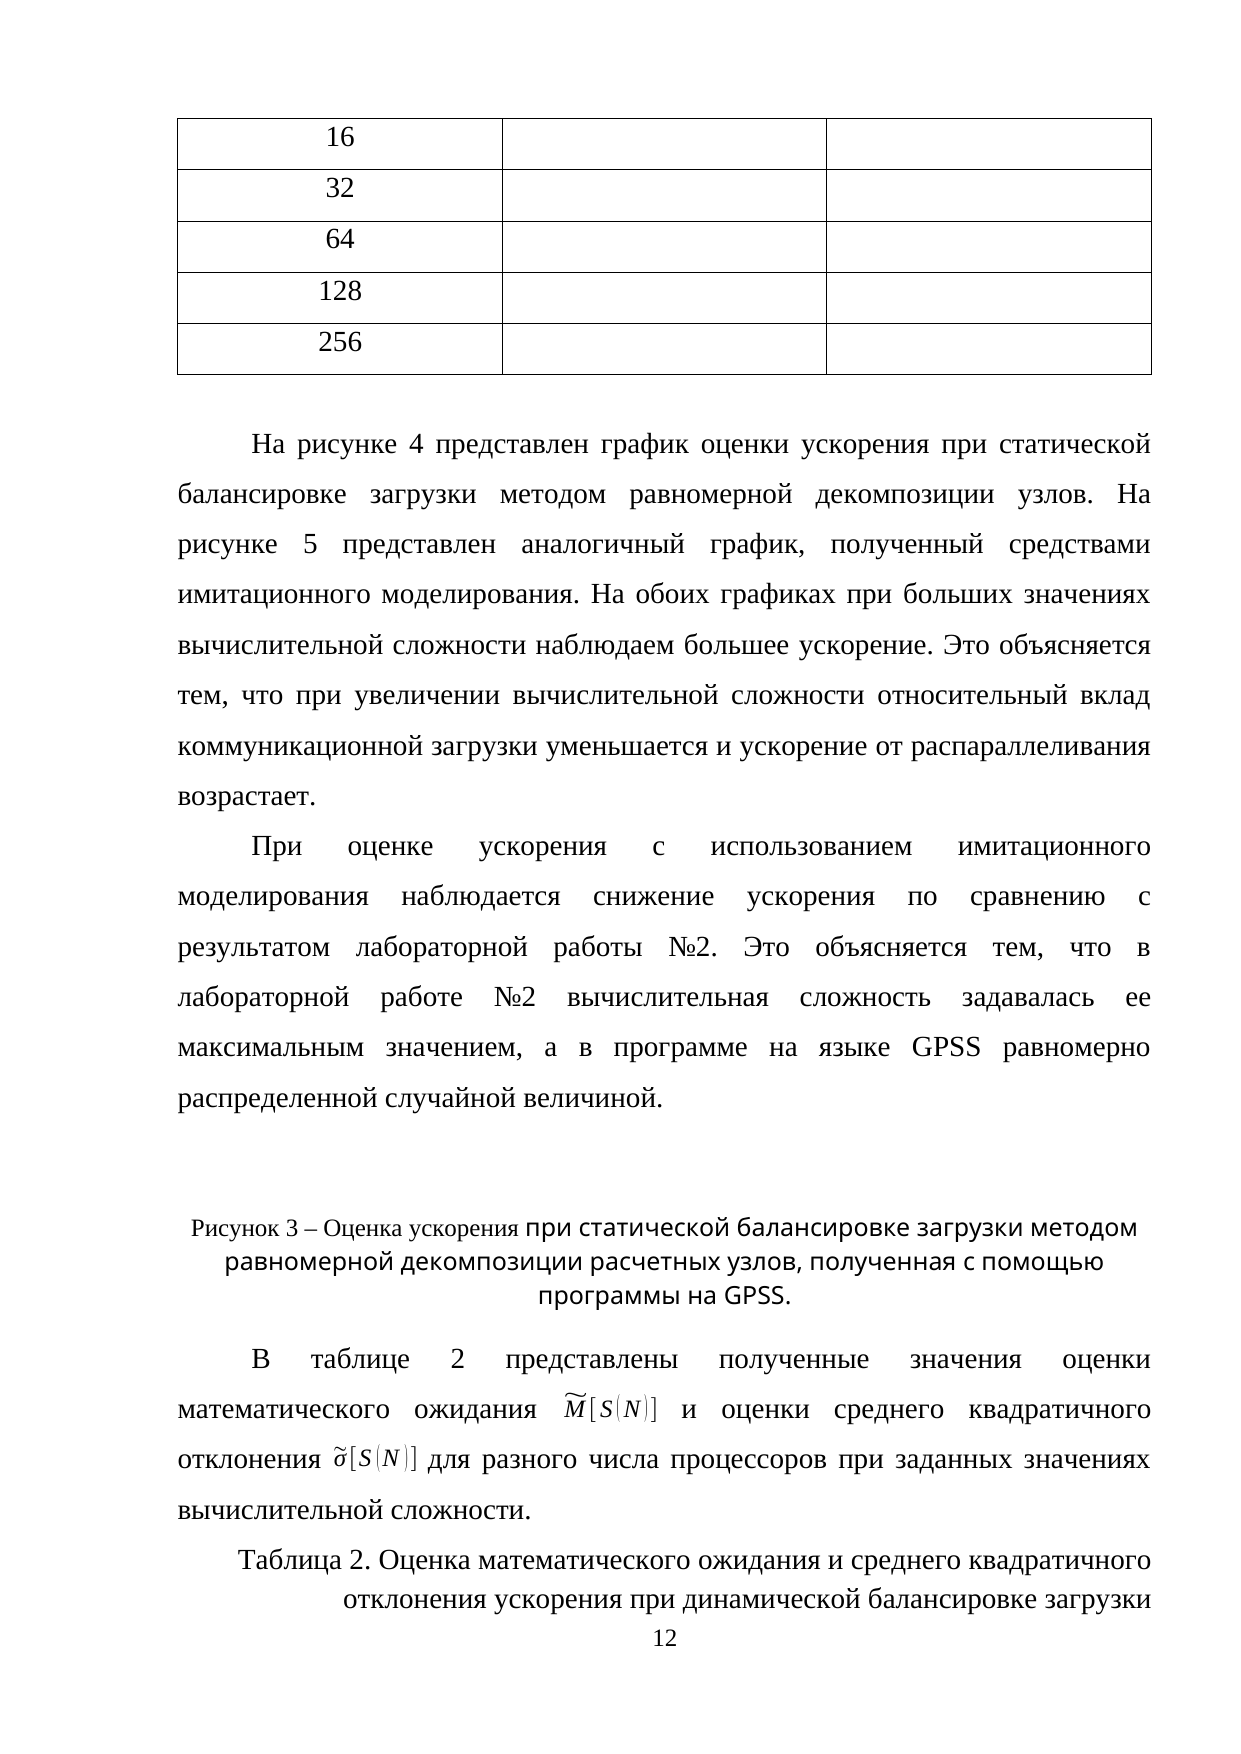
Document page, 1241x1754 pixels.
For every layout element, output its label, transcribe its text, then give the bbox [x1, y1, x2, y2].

table_cell [827, 222, 1151, 272]
text В таблице 2 представлены полученные значения оценки математического ожидания и оценки среднего квадратичного отклонения для разного числа процессоров при заданных значениях вычислительной сложности. [177, 1341, 1152, 1525]
table_cell [827, 273, 1151, 323]
table_cell [827, 119, 1151, 169]
table_cell [503, 324, 826, 374]
table_cell [503, 119, 826, 169]
table_cell [827, 170, 1151, 221]
text Таблица 2. Оценка математического ожидания и среднего квадратичного отклонения ускорения при динамической балансировке загрузки [177, 1542, 1152, 1614]
table_cell [503, 222, 826, 272]
table_cell 64 [178, 222, 502, 272]
text Рисунок 3 – Оценка ускорения при статической балансировке загрузки методом равномерной декомпозиции расчетных узлов, полученная с помощью программы на GPSS. [177, 1209, 1152, 1312]
table_cell 128 [178, 273, 502, 323]
table_cell [503, 170, 826, 221]
table_cell 16 [178, 119, 502, 169]
table_cell [827, 324, 1151, 374]
table_cell [503, 273, 826, 323]
text При оценке ускорения с использованием имитационного моделирования наблюдается снижение ускорения по сравнению с результатом лабораторной работы №2. Это объясняется тем, что в лабораторной работе №2 вычислительная сложность задавалась ее максимальным значением, а в программе на языке GPSS равномерно распределенной случайной величиной. [177, 828, 1152, 1113]
text На рисунке 4 представлен график оценки ускорения при статической балансировке загрузки методом равномерной декомпозиции узлов. На рисунке 5 представлен аналогичный график, полученный средствами имитационного моделирования. На обоих графиках при больших значениях вычислительной сложности наблюдаем большее ускорение. Это объясняется тем, что при увеличении вычислительной сложности относительный вклад коммуникационной загрузки уменьшается и ускорение от распараллеливания возрастает. [177, 426, 1152, 811]
table_cell 32 [178, 170, 502, 221]
table_cell 256 [178, 324, 502, 374]
